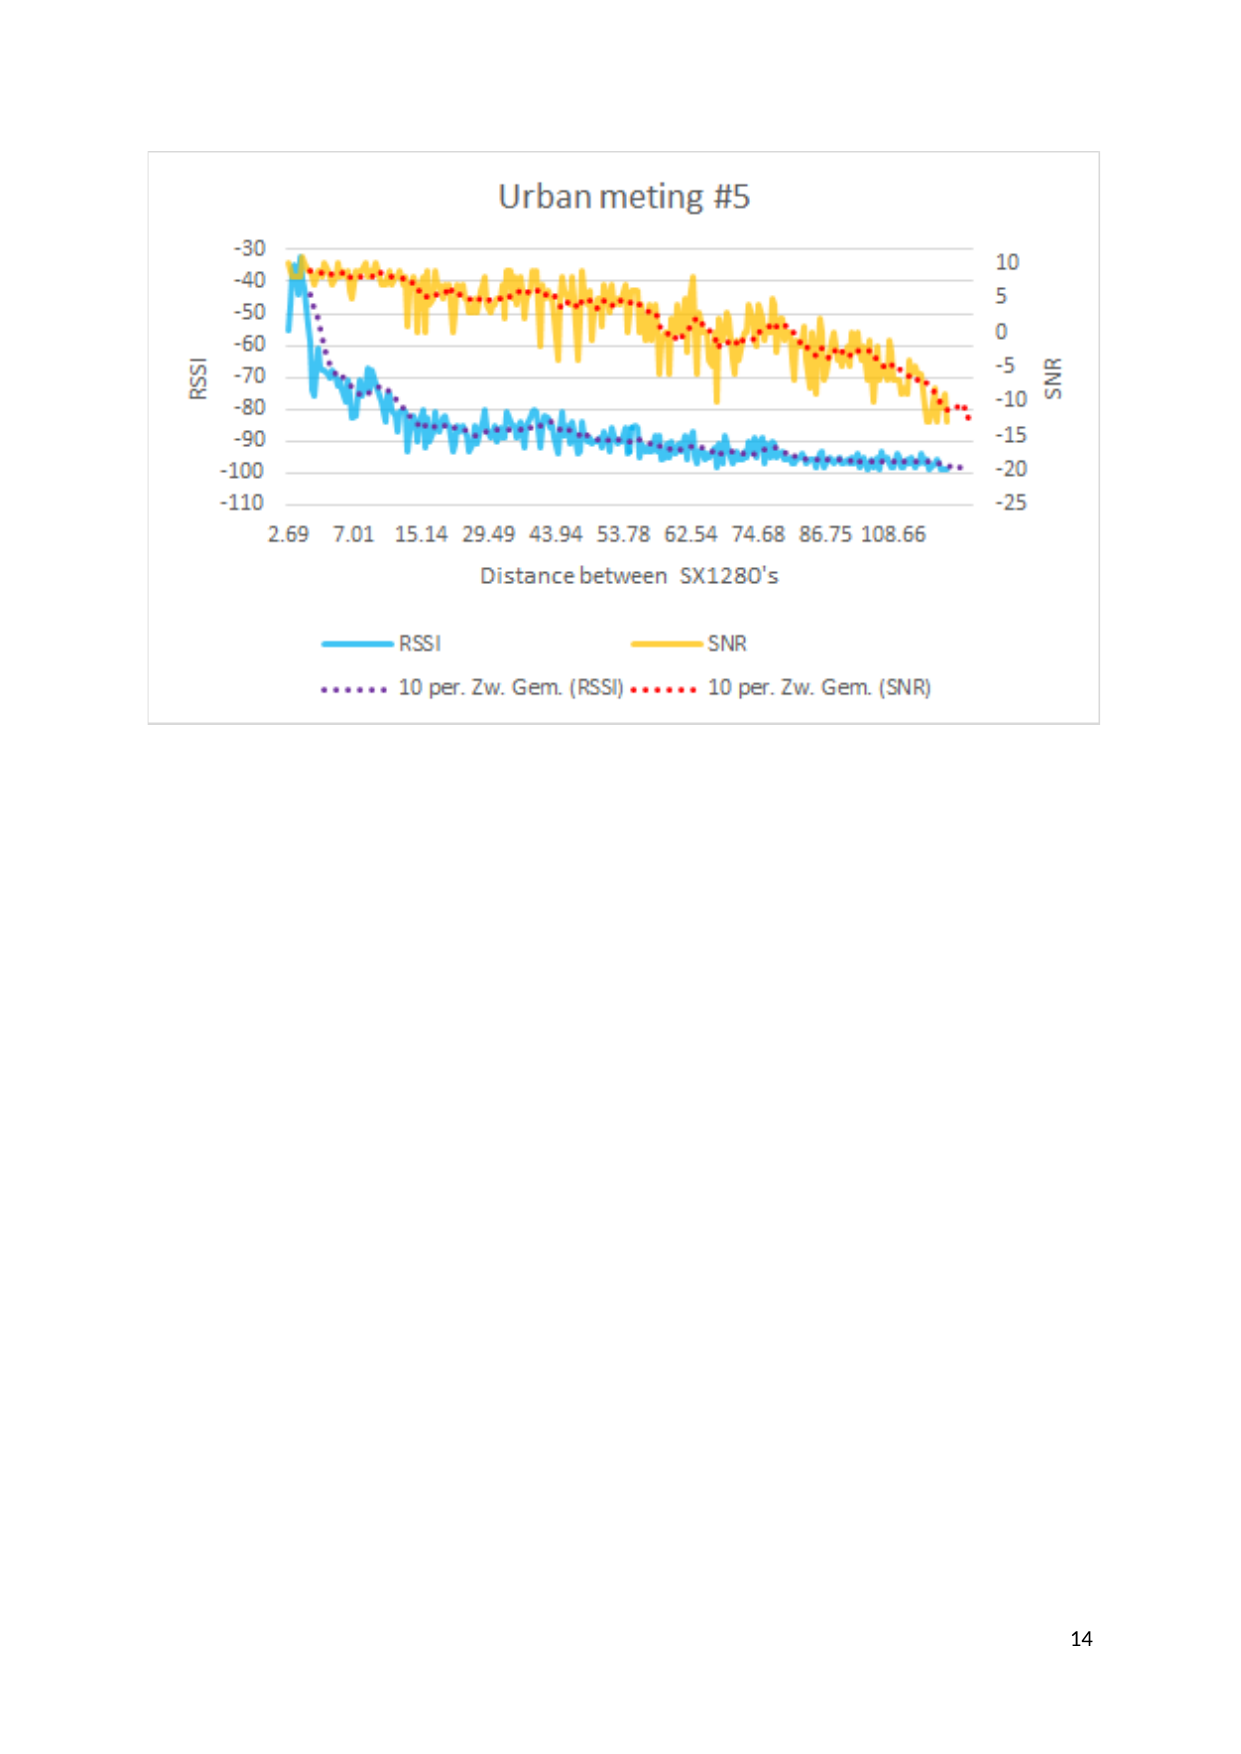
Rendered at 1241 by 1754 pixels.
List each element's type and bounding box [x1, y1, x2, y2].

picture [147, 151, 1101, 725]
